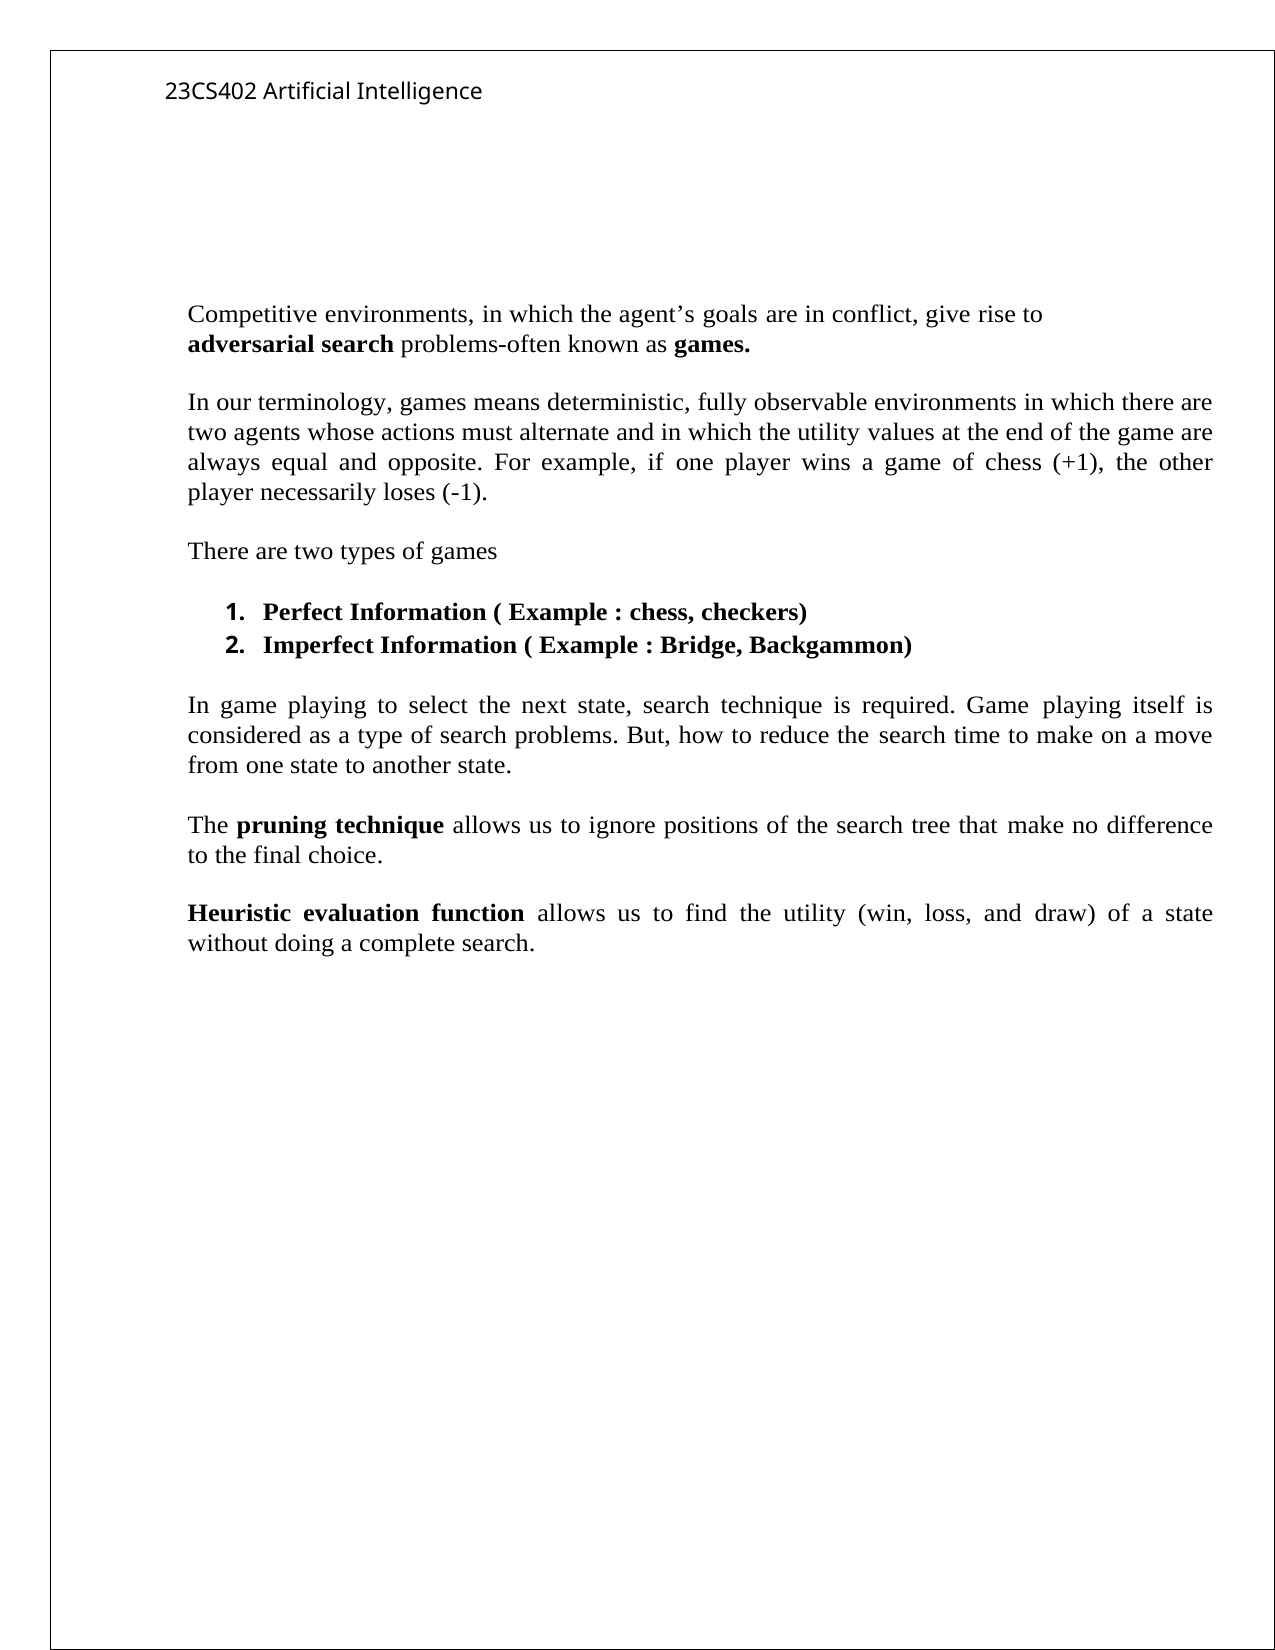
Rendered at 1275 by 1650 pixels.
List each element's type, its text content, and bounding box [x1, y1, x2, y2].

text adversarial search problems-often known as games. [187, 329, 1213, 358]
text In our terminology, games means deterministic, fully observable environments in which there are two agents whose actions must alternate and in which the utility values at the end of the game are always equal and opposite. For example, if one player wins a game of chess (+1), the other player necessarily loses (-1). [187, 387, 1213, 506]
text Competitive environments, in which the agent’s goals are in conflict, give rise to [187, 299, 1213, 328]
text In game playing to select the next state, search technique is required. Game playing itself is considered as a type of search problems. But, how to reduce the search time to make on a move from one state to another state. [187, 690, 1213, 779]
subtitle Perfect Information ( Example : chess, checkers) [225, 594, 1213, 627]
text There are two types of games [187, 536, 1213, 565]
text Heuristic evaluation function allows us to find the utility (win, loss, and draw) of a state without doing a complete search. [187, 898, 1213, 957]
text The pruning technique allows us to ignore positions of the search tree that make no difference to the final choice. [187, 810, 1213, 868]
list Imperfect Information ( Example : Bridge, Backgammon) [225, 628, 1213, 661]
